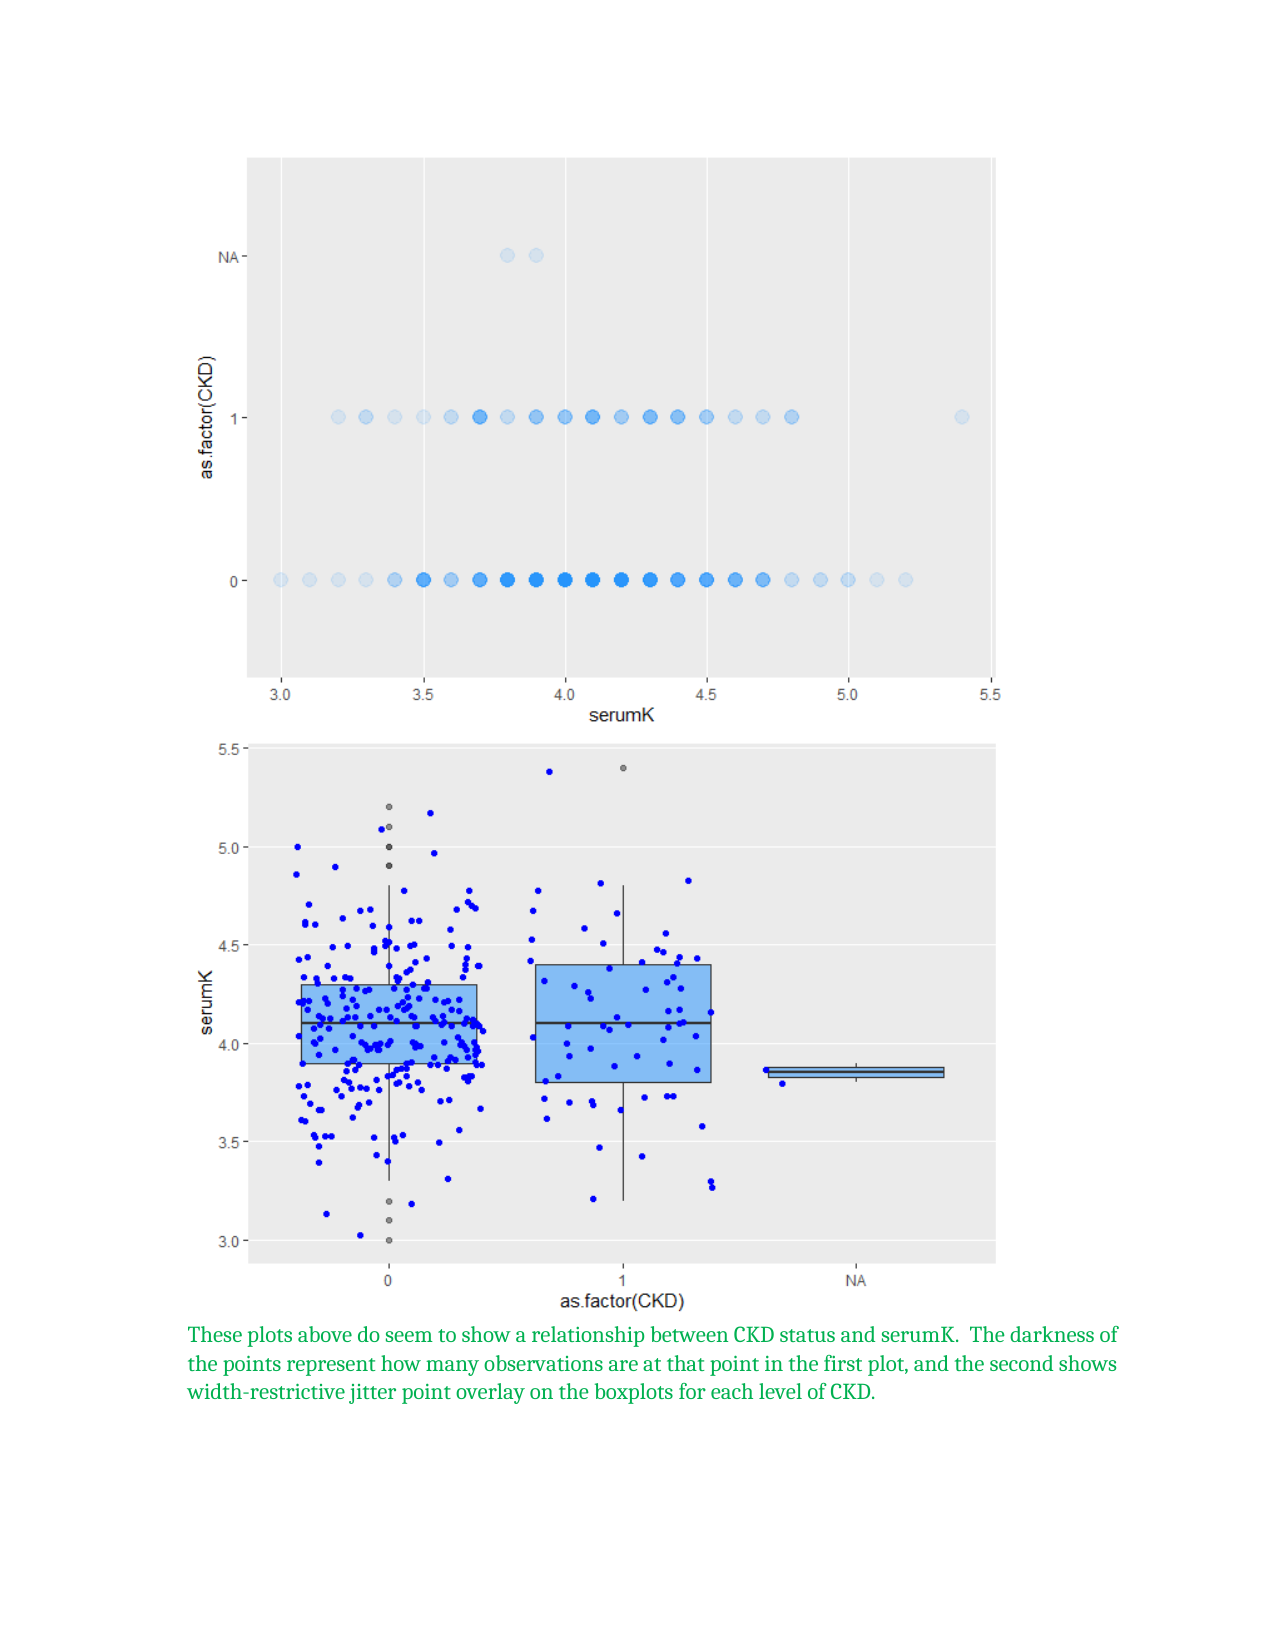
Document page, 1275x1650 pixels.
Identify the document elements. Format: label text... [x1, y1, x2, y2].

text These plots above do seem to show a relationship between CKD status and serumK. The darkness of the points represent how many observations are at that point in the first plot, and the second shows width-restrictive jitter point overlay on the boxplots for each level of CKD. [187, 1322, 1125, 1405]
picture [187, 150, 1005, 734]
picture [187, 736, 1005, 1320]
